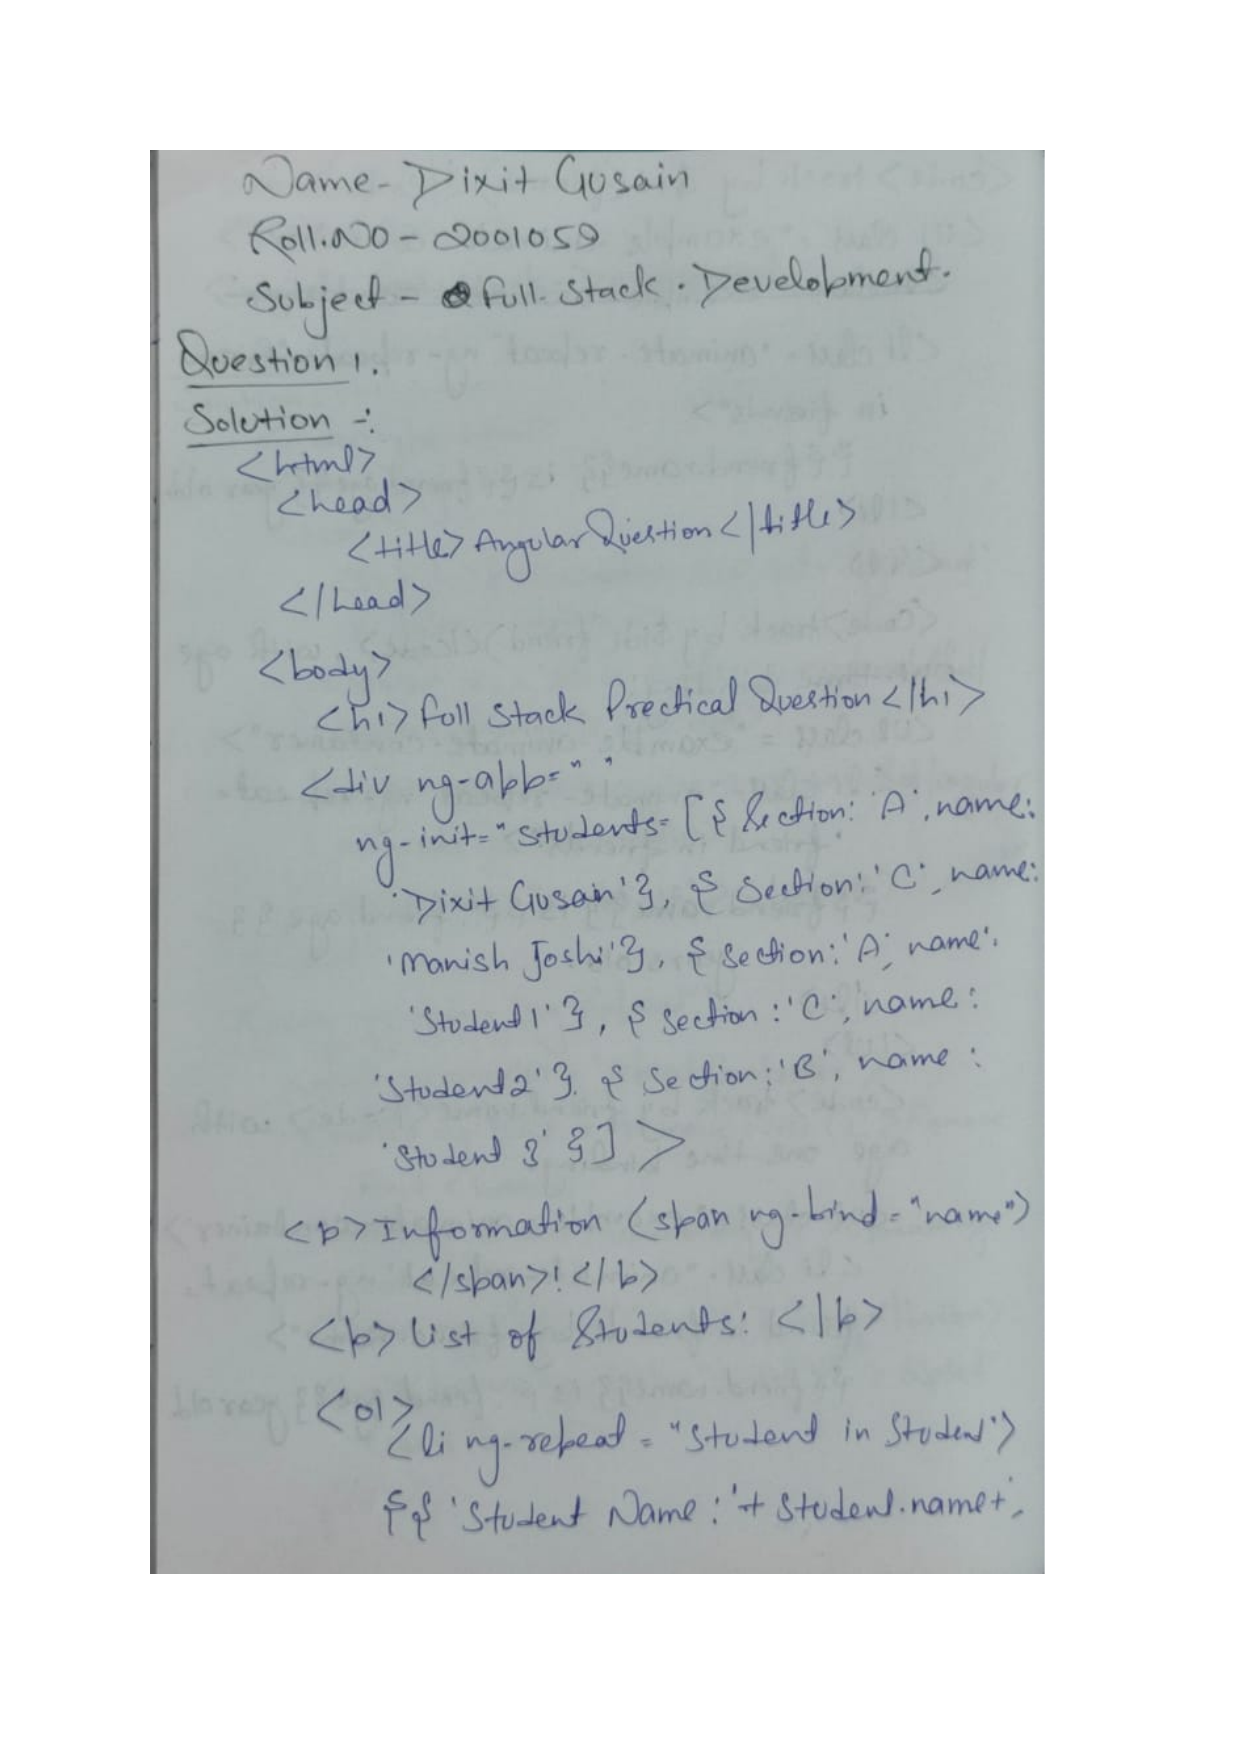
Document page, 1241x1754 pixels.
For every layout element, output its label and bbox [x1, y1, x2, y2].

picture [150, 150, 1045, 1574]
